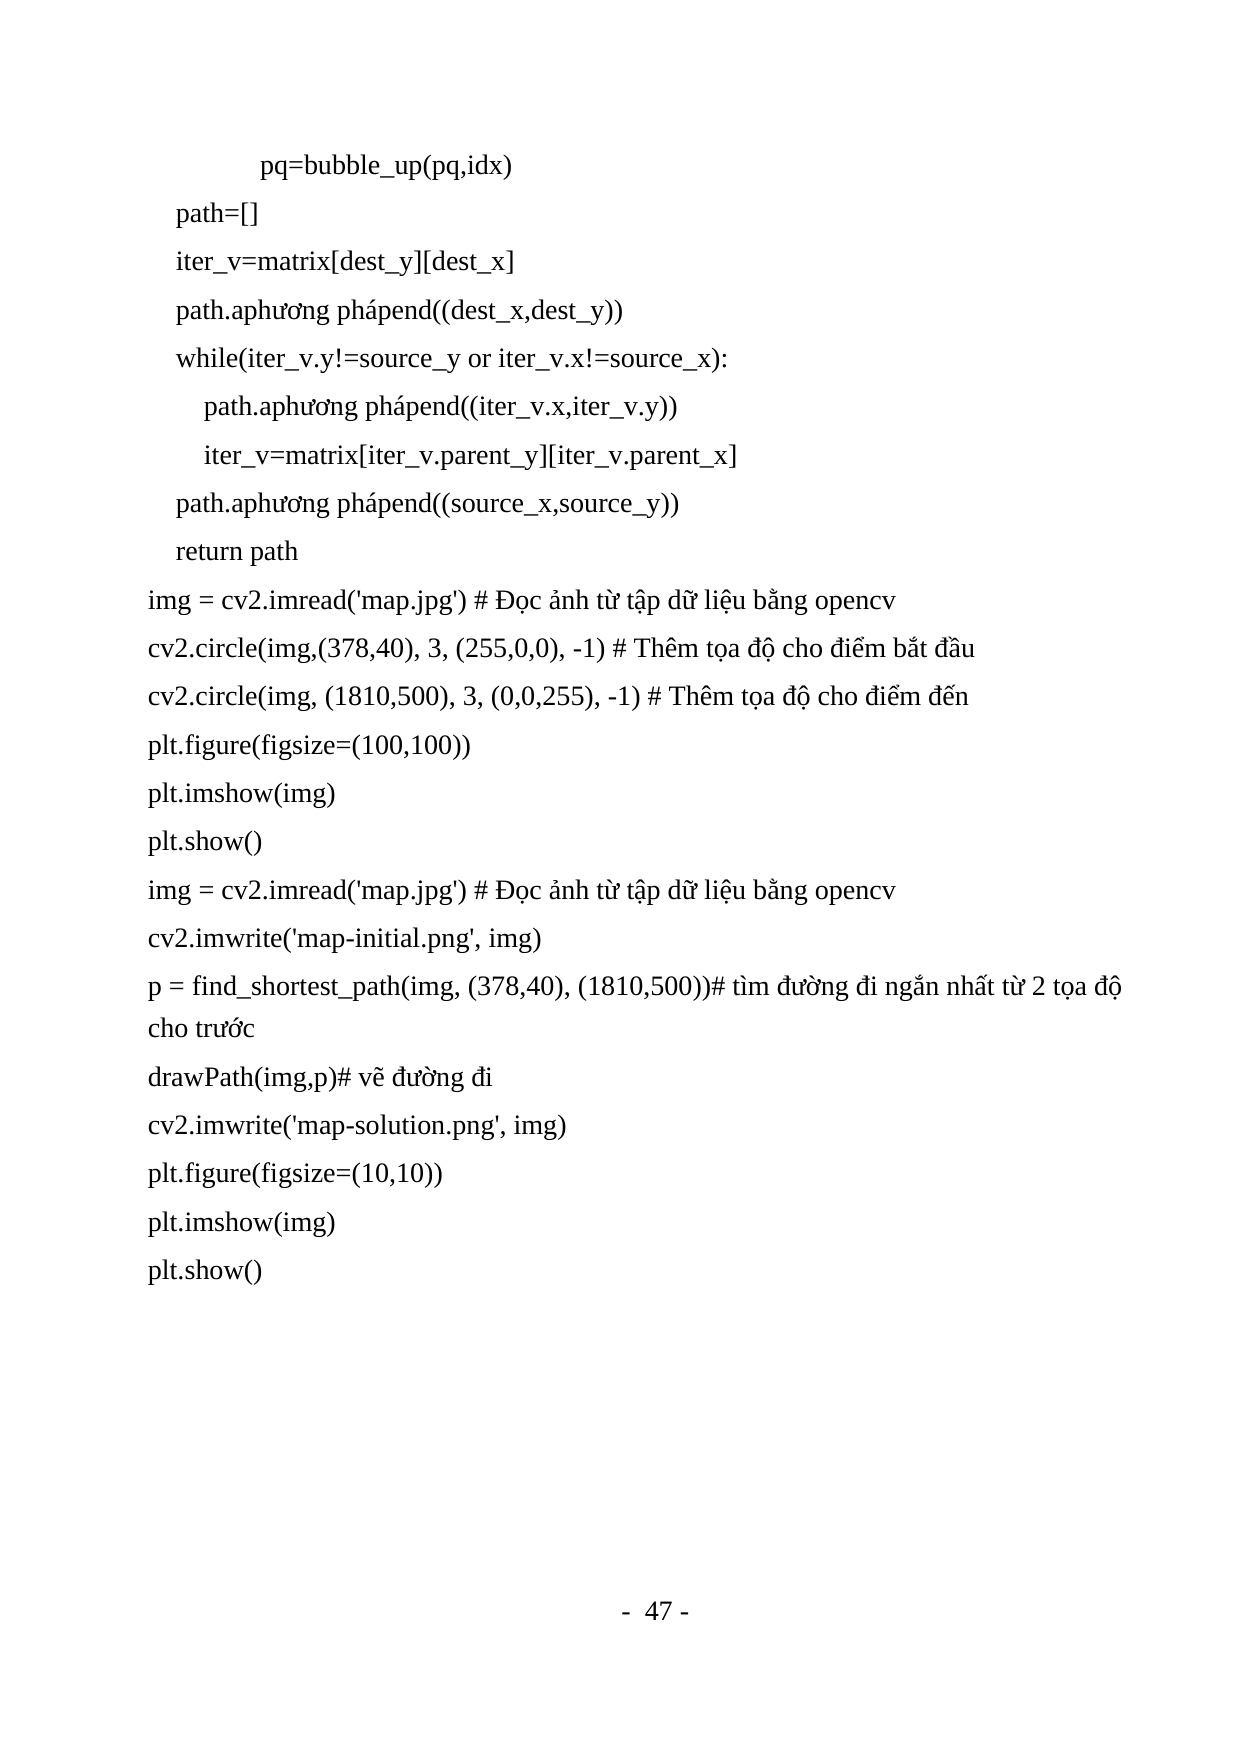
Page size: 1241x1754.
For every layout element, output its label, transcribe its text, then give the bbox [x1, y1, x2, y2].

text while(iter_v.y!=source_y or iter_v.x!=source_x): [148, 341, 1162, 373]
text pq=bubble_up(pq,idx) [148, 148, 1162, 180]
text cv2.circle(img, (1810,500), 3, (0,0,255), -1) # Thêm tọa độ cho điểm đến [148, 679, 1162, 712]
text plt.imshow(img) [148, 776, 1162, 808]
text cv2.imwrite('map-initial.png', img) [148, 921, 1162, 953]
text return path [148, 534, 1162, 567]
text iter_v=matrix[dest_y][dest_x] [148, 244, 1162, 277]
text cv2.circle(img,(378,40), 3, (255,0,0), -1) # Thêm tọa độ cho điểm bắt đầu [148, 631, 1162, 663]
text iter_v=matrix[iter_v.parent_y][iter_v.parent_x] [148, 438, 1162, 470]
text plt.figure(figsize=(10,10)) [148, 1156, 1162, 1189]
text plt.figure(figsize=(100,100)) [148, 728, 1162, 760]
text path.aphương phápend((source_x,source_y)) [148, 486, 1162, 518]
text path.aphương phápend((iter_v.x,iter_v.y)) [148, 389, 1162, 422]
text drawPath(img,p)# vẽ đường đi [148, 1060, 1162, 1092]
text path=[] [148, 196, 1162, 228]
text plt.show() [148, 824, 1162, 857]
text cv2.imwrite('map-solution.png', img) [148, 1108, 1162, 1141]
text img = cv2.imread('map.jpg') # Đọc ảnh từ tập dữ liệu bằng opencv [148, 583, 1162, 615]
text plt.imshow(img) [148, 1205, 1162, 1237]
text plt.show() [148, 1253, 1162, 1286]
text p = find_shortest_path(img, (378,40), (1810,500))# tìm đường đi ngắn nhất từ 2 tọa độ cho trước [148, 969, 1162, 1044]
text img = cv2.imread('map.jpg') # Đọc ảnh từ tập dữ liệu bằng opencv [148, 873, 1162, 905]
text path.aphương phápend((dest_x,dest_y)) [148, 293, 1162, 325]
